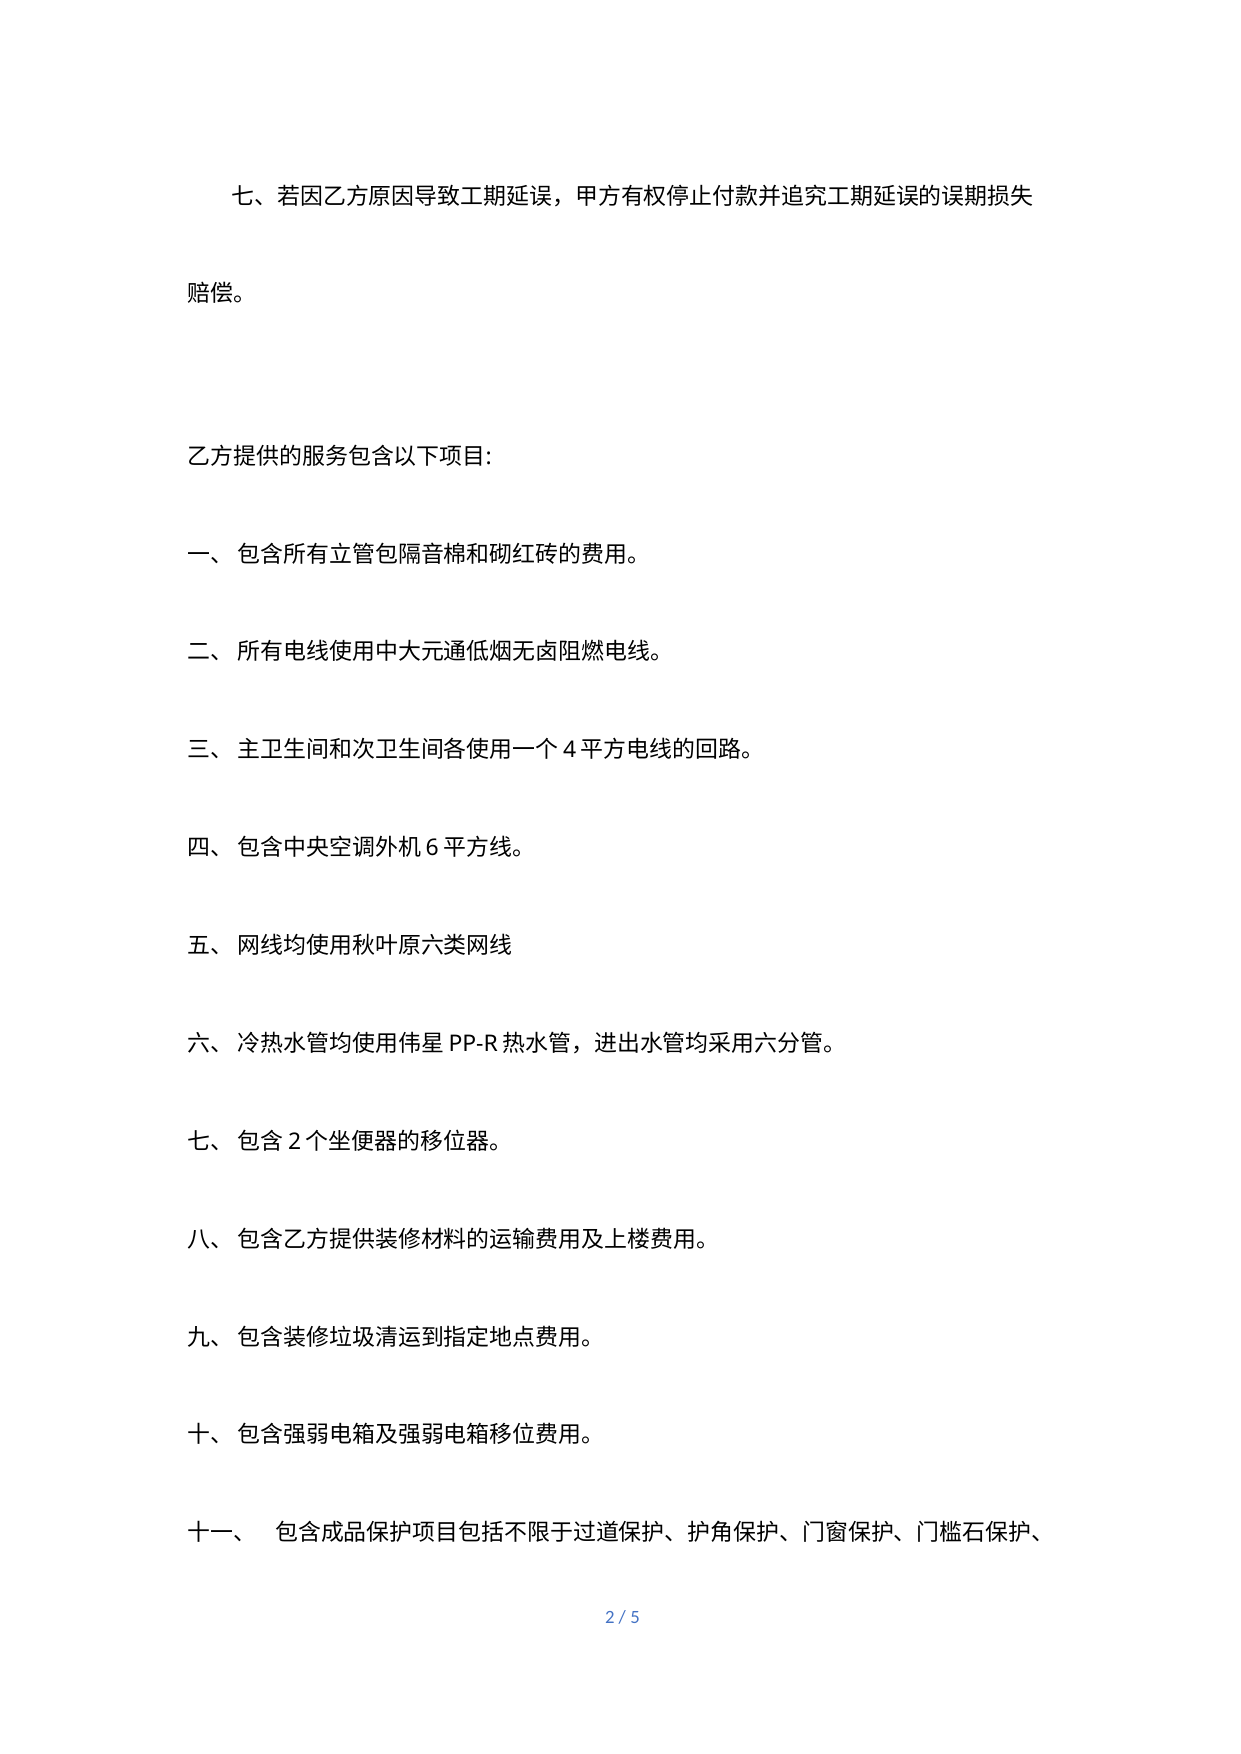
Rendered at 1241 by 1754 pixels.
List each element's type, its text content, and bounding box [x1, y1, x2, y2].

list 包含装修垃圾清运到指定地点费用。 [187, 1302, 1053, 1367]
list 包含2个坐便器的移位器。 [187, 1107, 1053, 1172]
list 冷热水管均使用伟星PP-R热水管，进出水管均采用六分管。 [187, 1009, 1053, 1074]
text 乙方提供的服务包含以下项目: [187, 422, 1053, 487]
list 网线均使用秋叶原六类网线 [187, 911, 1053, 976]
list 包含乙方提供装修材料的运输费用及上楼费用。 [187, 1205, 1053, 1270]
list 若因乙方原因导致工期延误，甲方有权停止付款并追究工期延误的误期损失赔偿。 [187, 162, 1053, 324]
list 包含中央空调外机6平方线。 [187, 813, 1053, 878]
list 主卫生间和次卫生间各使用一个4平方电线的回路。 [187, 715, 1053, 780]
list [187, 1498, 1053, 1563]
list 包含强弱电箱及强弱电箱移位费用。 [187, 1400, 1053, 1465]
list 所有电线使用中大元通低烟无卤阻燃电线。 [187, 617, 1053, 682]
list 包含所有立管包隔音棉和砌红砖的费用。 [187, 519, 1053, 584]
